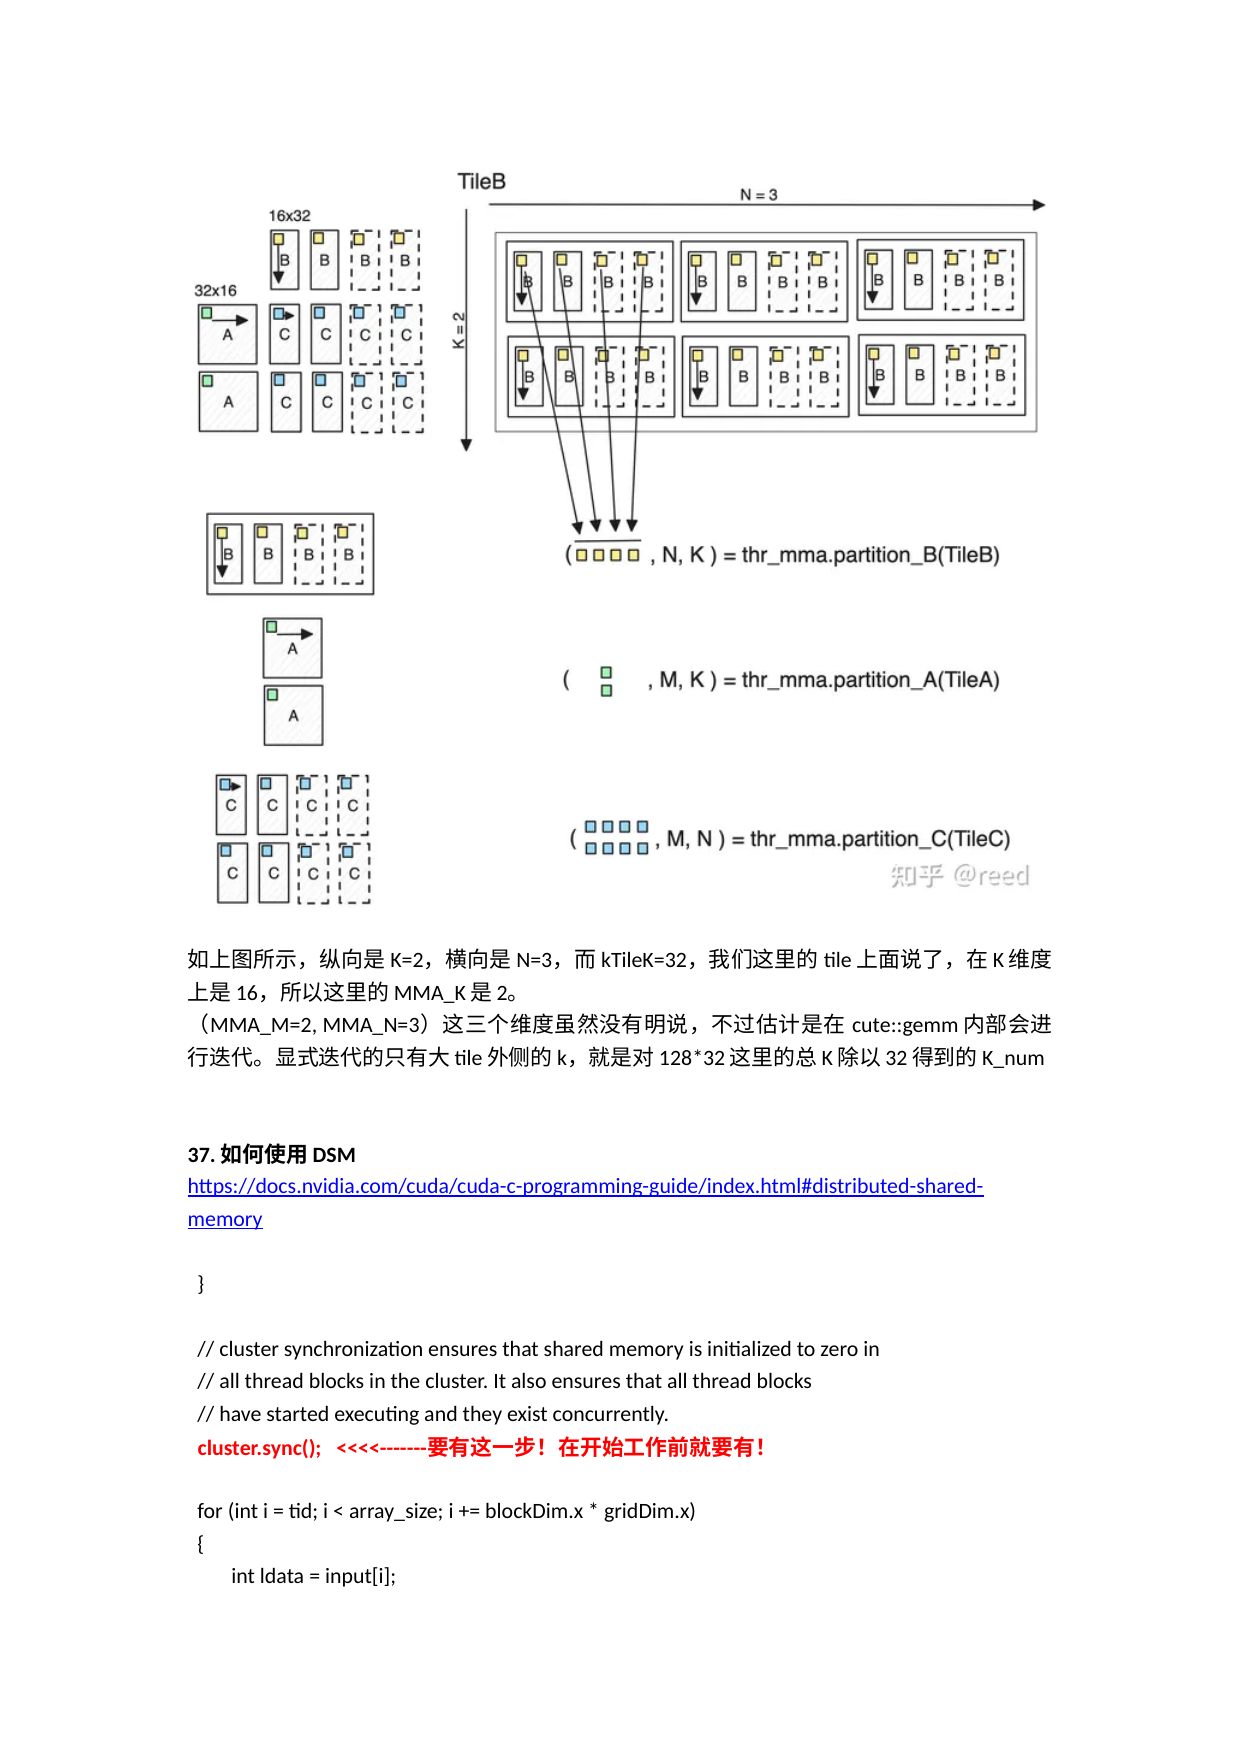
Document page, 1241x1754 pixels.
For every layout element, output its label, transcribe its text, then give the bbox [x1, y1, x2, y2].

list cluster.sync(); <<<<-------要有这一步！在开始工作前就要有！ [187, 1429, 1053, 1462]
list for (int i = tid; i < array_size; i += blockDim.x * gridDim.x) [187, 1494, 1053, 1527]
list https://docs.nvidia.com/cuda/cuda-c-programming-guide/index.html#distributed-shared-memory [187, 1169, 1053, 1234]
list // all thread blocks in the cluster. It also ensures that all thread blocks [187, 1364, 1053, 1397]
list // have started executing and they exist concurrently. [187, 1397, 1053, 1429]
list } [187, 1267, 1053, 1299]
list // cluster synchronization ensures that shared memory is initialized to zero in [187, 1332, 1053, 1364]
list int ldata = input[i]; [187, 1559, 1053, 1592]
list { [187, 1527, 1053, 1559]
picture [187, 162, 1052, 911]
list （MMA_M=2, MMA_N=3）这三个维度虽然没有明说，不过估计是在cute::gemm内部会进行迭代。显式迭代的只有大tile外侧的k，就是对128*32这里的总K除以32得到的K_num [187, 1007, 1053, 1072]
list 如何使用DSM [187, 1137, 1053, 1169]
